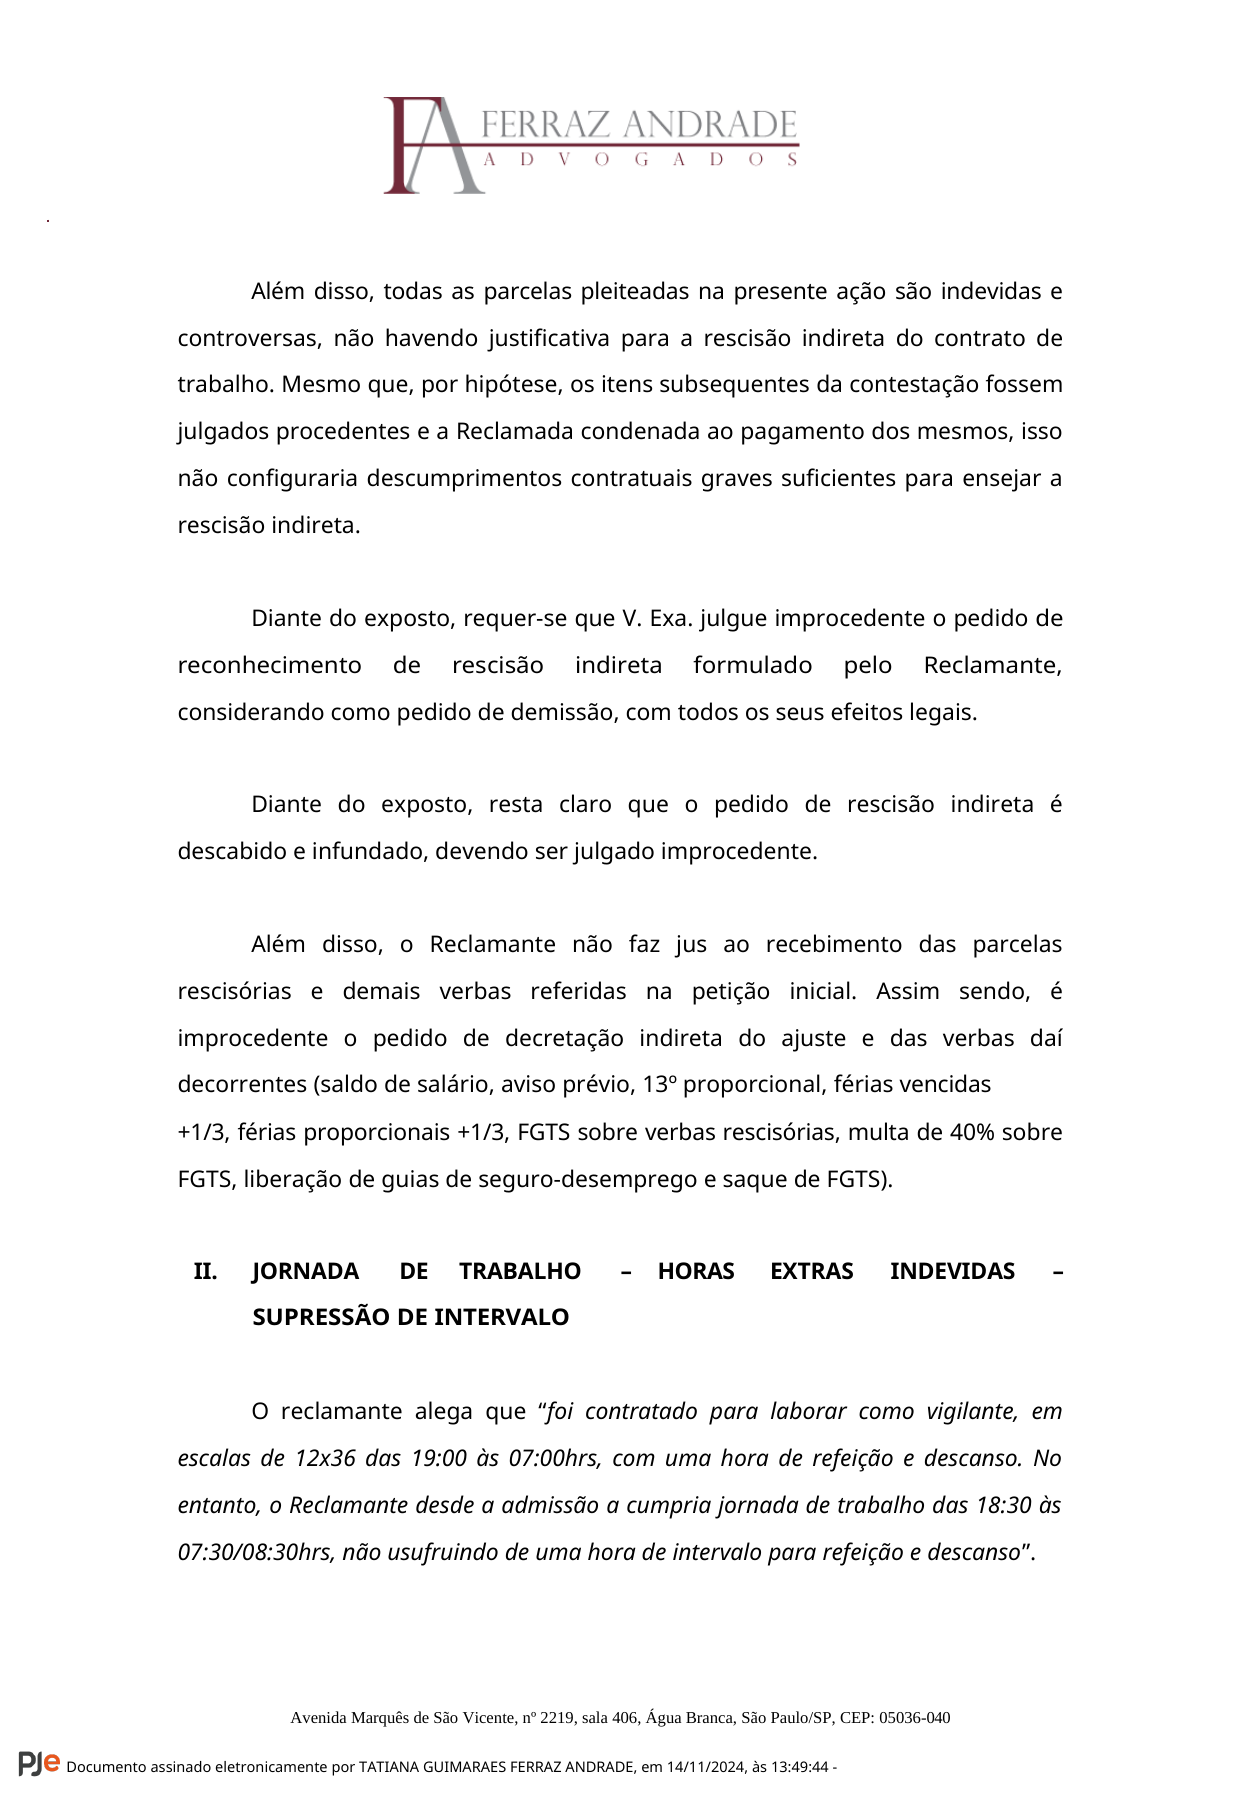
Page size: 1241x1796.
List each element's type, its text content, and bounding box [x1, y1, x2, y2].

text Além disso, o Reclamante não faz jus ao recebimento das parcelas rescisórias e demais verbas referidas na petição inicial. Assim sendo, é improcedente o pedido de decretação indireta do ajuste e das verbas daí decorrentes (saldo de salário, aviso prévio, 13º proporcional, férias vencidas [177, 928, 1064, 1100]
text +1/3, férias proporcionais +1/3, FGTS sobre verbas rescisórias, multa de 40% sobre FGTS, liberação de guias de seguro-desemprego e saque de FGTS). [177, 1116, 1063, 1194]
picture [16, 1741, 62, 1787]
subtitle JORNADA DE TRABALHO – HORAS EXTRAS INDEVIDAS – [194, 1255, 1078, 1286]
text Avenida Marquês de São Vicente, nº 2219, sala 406, Água Branca, São Paulo/SP, CEP: 05036-040 [177, 1708, 1064, 1727]
text Diante do exposto, resta claro que o pedido de rescisão indireta é descabido e infundado, devendo ser julgado improcedente. [177, 788, 1063, 867]
text SUPRESSÃO DE INTERVALO [252, 1301, 1078, 1332]
text Além disso, todas as parcelas pleiteadas na presente ação são indevidas e controversas, não havendo justificativa para a rescisão indireta do contrato de trabalho. Mesmo que, por hipótese, os itens subsequentes da contestação fossem julgados procedentes e a Reclamada condenada ao pagamento dos mesmos, isso não configuraria descumprimentos contratuais graves suficientes para ensejar a rescisão indireta. [177, 275, 1063, 540]
text O reclamante alega que “foi contratado para laborar como vigilante, em escalas de 12x36 das 19:00 às 07:00hrs, com uma hora de refeição e descanso. No entanto, o Reclamante desde a admissão a cumpria jornada de trabalho das 18:30 às 07:30/08:30hrs, não usufruindo de uma hora de intervalo para refeição e descanso”. [177, 1395, 1064, 1567]
text Diante do exposto, requer-se que V. Exa. julgue improcedente o pedido de reconhecimento de rescisão indireta formulado pelo Reclamante, considerando como pedido de demissão, com todos os seus efeitos legais. [177, 602, 1063, 727]
picture [383, 97, 800, 194]
